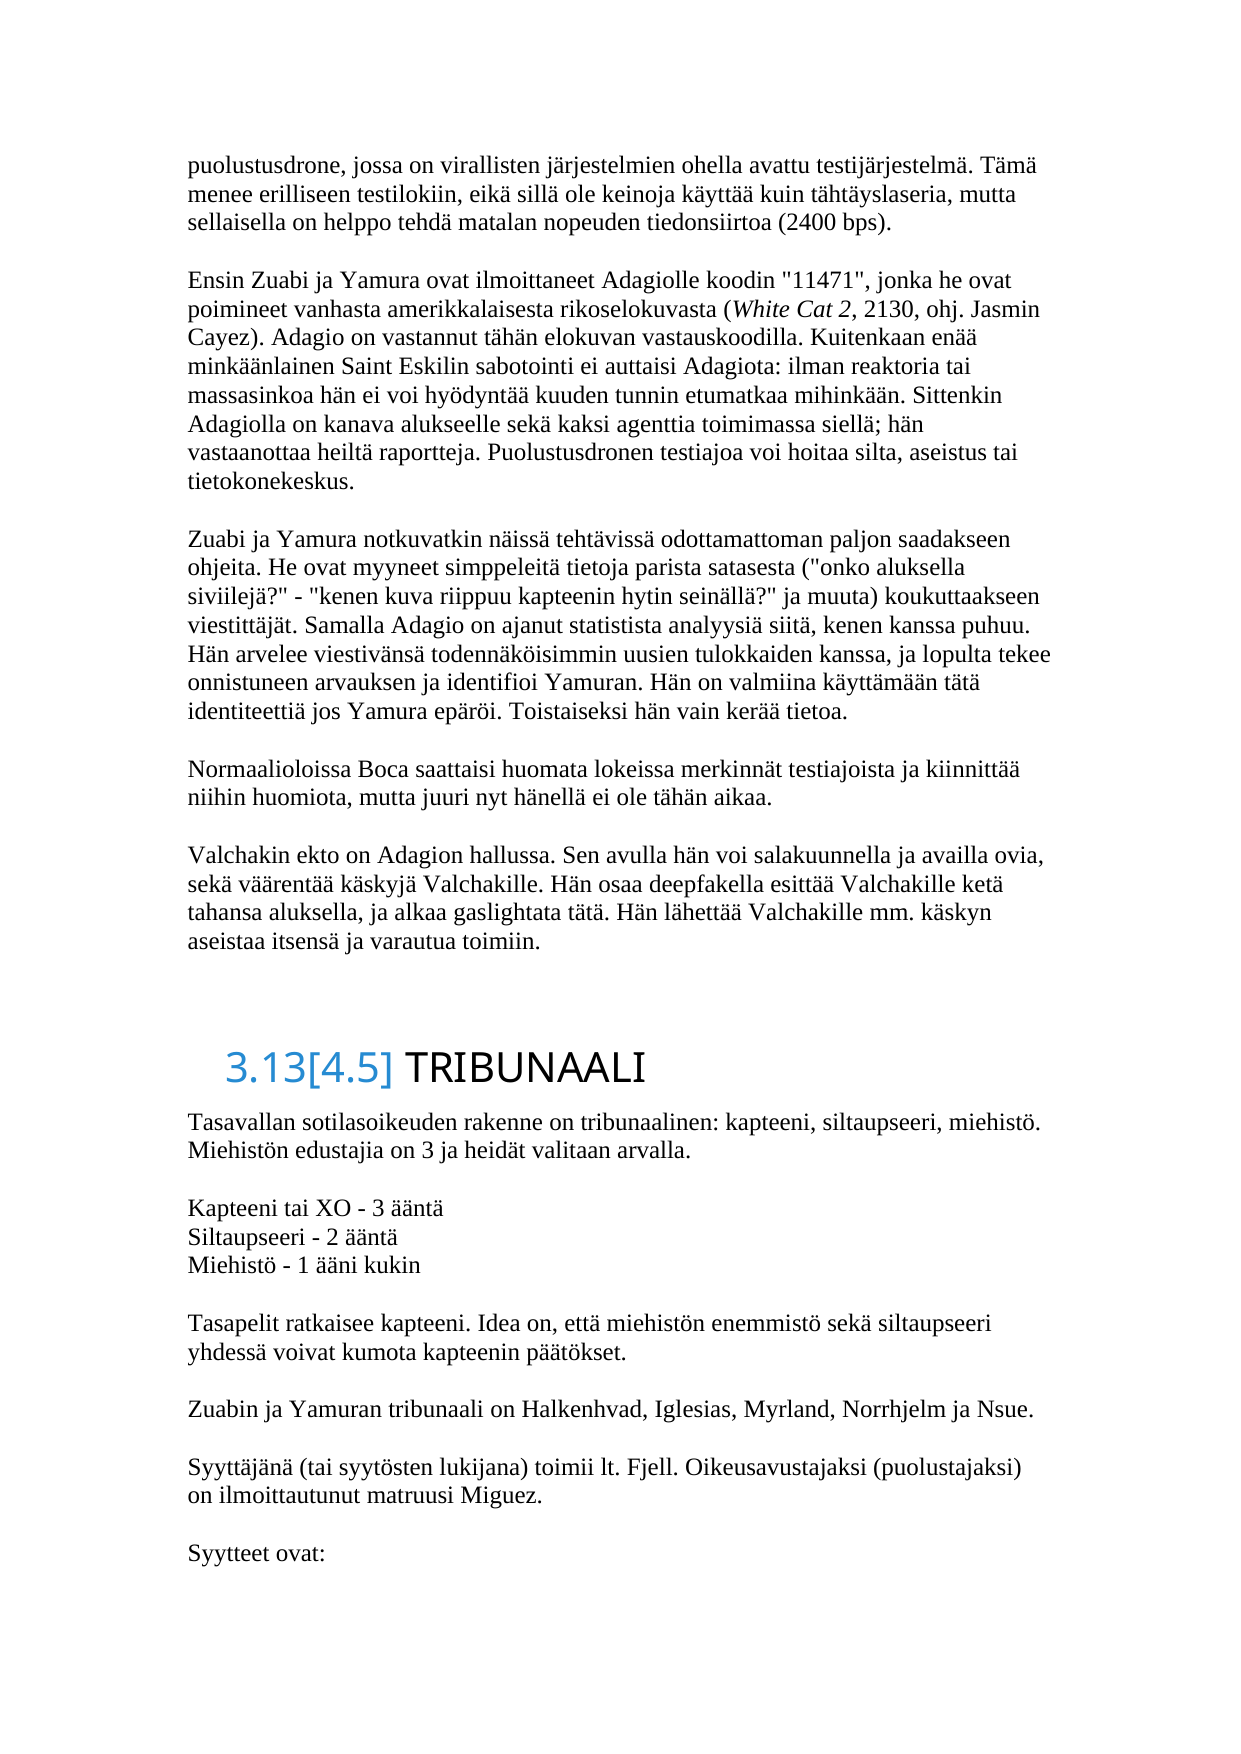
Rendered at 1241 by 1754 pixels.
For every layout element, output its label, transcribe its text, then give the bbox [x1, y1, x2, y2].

text Tasavallan sotilasoikeuden rakenne on tribunaalinen: kapteeni, siltaupseeri, miehistö. Miehistön edustajia on 3 ja heidät valitaan arvalla. [187, 1107, 1053, 1164]
text Kapteeni tai XO - 3 ääntä [187, 1193, 1053, 1222]
text Valchakin ekto on Adagion hallussa. Sen avulla hän voi salakuunnella ja availla ovia, sekä väärentää käskyjä Valchakille. Hän osaa deepfakella esittää Valchakille ketä tahansa aluksella, ja alkaa gaslightata tätä. Hän lähettää Valchakille mm. käskyn aseistaa itsensä ja varautua toimiin. [187, 840, 1053, 955]
text Miehistö - 1 ääni kukin [187, 1251, 1053, 1279]
text Siltaupseeri - 2 ääntä [187, 1222, 1053, 1251]
text Tasapelit ratkaisee kapteeni. Idea on, että miehistön enemmistö sekä siltaupseeri yhdessä voivat kumota kapteenin päätökset. [187, 1308, 1053, 1366]
text Syyttäjänä (tai syytösten lukijana) toimii lt. Fjell. Oikeusavustajaksi (puolustajaksi) on ilmoittautunut matruusi Miguez. [187, 1452, 1053, 1509]
text Normaalioloissa Boca saattaisi huomata lokeissa merkinnät testiajoista ja kiinnittää niihin huomiota, mutta juuri nyt hänellä ei ole tähän aikaa. [187, 754, 1053, 811]
text Zuabi ja Yamura notkuvatkin näissä tehtävissä odottamattoman paljon saadakseen ohjeita. He ovat myyneet simppeleitä tietoja parista satasesta ("onko aluksella siviilejä?" - "kenen kuva riippuu kapteenin hytin seinällä?" ja muuta) koukuttaakseen viestittäjät. Samalla Adagio on ajanut statistista analyysiä siitä, kenen kanssa puhuu. Hän arvelee viestivänsä todennäköisimmin uusien tulokkaiden kanssa, ja lopulta tekee onnistuneen arvauksen ja identifioi Yamuran. Hän on valmiina käyttämään tätä identiteettiä jos Yamura epäröi. Toistaiseksi hän vain kerää tietoa. [187, 524, 1053, 725]
text Zuabin ja Yamuran tribunaali on Halkenhvad, Iglesias, Myrland, Norrhjelm ja Nsue. [187, 1394, 1053, 1423]
subtitle Tribunaali [225, 1037, 1053, 1094]
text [187, 150, 1053, 236]
text Ensin Zuabi ja Yamura ovat ilmoittaneet Adagiolle koodin "11471", jonka he ovat poimineet vanhasta amerikkalaisesta rikoselokuvasta (White Cat 2, 2130, ohj. Jasmin Cayez). Adagio on vastannut tähän elokuvan vastauskoodilla. Kuitenkaan enää minkäänlainen Saint Eskilin sabotointi ei auttaisi Adagiota: ilman reaktoria tai massasinkoa hän ei voi hyödyntää kuuden tunnin etumatkaa mihinkään. Sittenkin Adagiolla on kanava alukseelle sekä kaksi agenttia toimimassa siellä; hän vastaanottaa heiltä raportteja. Puolustusdronen testiajoa voi hoitaa silta, aseistus tai tietokonekeskus. [187, 265, 1053, 495]
text Syytteet ovat: [187, 1538, 1053, 1567]
